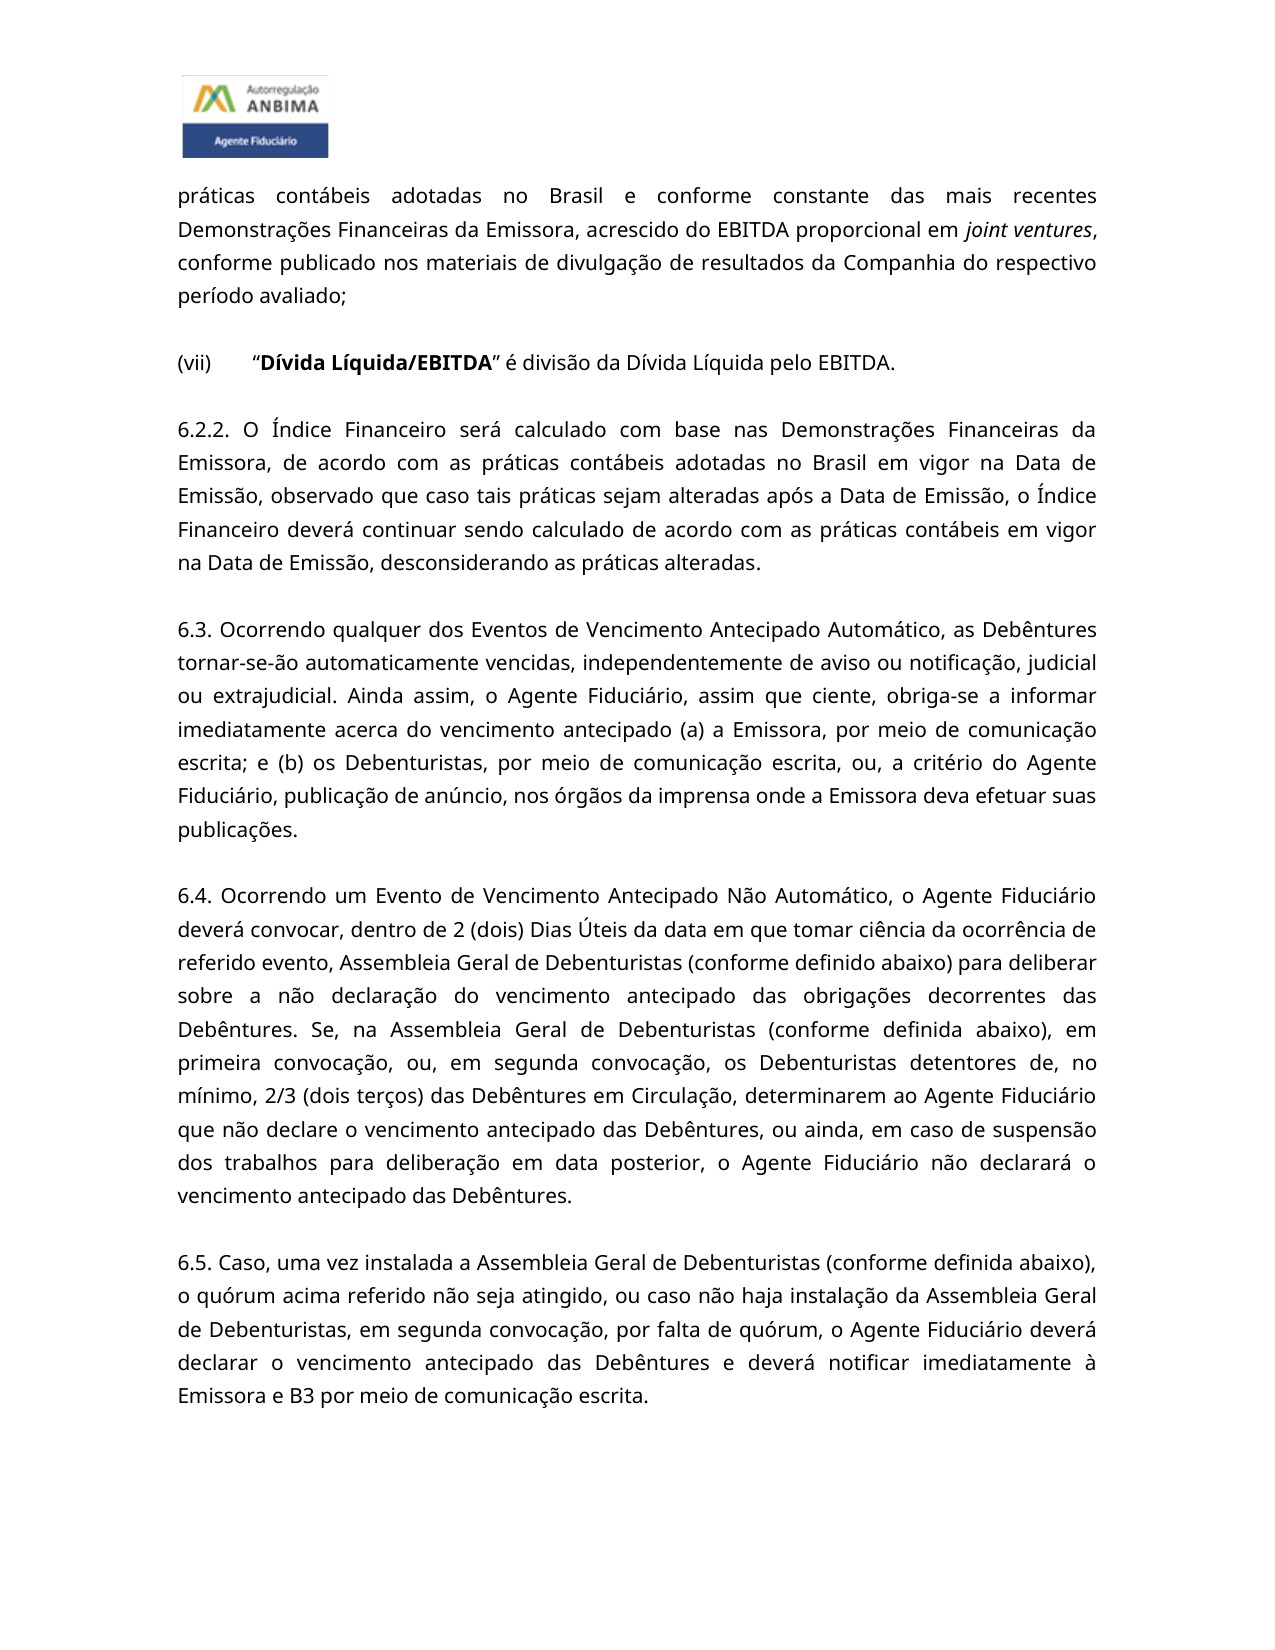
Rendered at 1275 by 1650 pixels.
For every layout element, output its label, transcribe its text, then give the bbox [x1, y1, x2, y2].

picture [181, 75, 328, 157]
text 6.2.2. O Índice Financeiro será calculado com base nas Demonstrações Financeiras da Emissora, de acordo com as práticas contábeis adotadas no Brasil em vigor na Data de Emissão, observado que caso tais práticas sejam alteradas após a Data de Emissão, o Índice Financeiro deverá continuar sendo calculado de acordo com as práticas contábeis em vigor na Data de Emissão, desconsiderando as práticas alteradas. [177, 411, 1098, 577]
text 6.5. Caso, uma vez instalada a Assembleia Geral de Debenturistas (conforme definida abaixo), o quórum acima referido não seja atingido, ou caso não haja instalação da Assembleia Geral de Debenturistas, em segunda convocação, por falta de quórum, o Agente Fiduciário deverá declarar o vencimento antecipado das Debêntures e deverá notificar imediatamente à Emissora e B3 por meio de comunicação escrita. [177, 1244, 1098, 1411]
text 6.3. Ocorrendo qualquer dos Eventos de Vencimento Antecipado Automático, as Debêntures tornar-se-ão automaticamente vencidas, independentemente de aviso ou notificação, judicial ou extrajudicial. Ainda assim, o Agente Fiduciário, assim que ciente, obriga-se a informar imediatamente acerca do vencimento antecipado (a) a Emissora, por meio de comunicação escrita; e (b) os Debenturistas, por meio de comunicação escrita, ou, a critério do Agente Fiduciário, publicação de anúncio, nos órgãos da imprensa onde a Emissora deva efetuar suas publicações. [177, 611, 1098, 844]
list “Dívida Líquida/EBITDA” é divisão da Dívida Líquida pelo EBITDA. [177, 344, 1098, 377]
text 6.4. Ocorrendo um Evento de Vencimento Antecipado Não Automático, o Agente Fiduciário deverá convocar, dentro de 2 (dois) Dias Úteis da data em que tomar ciência da ocorrência de referido evento, Assembleia Geral de Debenturistas (conforme definido abaixo) para deliberar sobre a não declaração do vencimento antecipado das obrigações decorrentes das Debêntures. Se, na Assembleia Geral de Debenturistas (conforme definida abaixo), em primeira convocação, ou, em segunda convocação, os Debenturistas detentores de, no mínimo, 2/3 (dois terços) das Debêntures em Circulação, determinarem ao Agente Fiduciário que não declare o vencimento antecipado das Debêntures, ou ainda, em caso de suspensão dos trabalhos para deliberação em data posterior, o Agente Fiduciário não declarará o vencimento antecipado das Debêntures. [177, 877, 1098, 1211]
